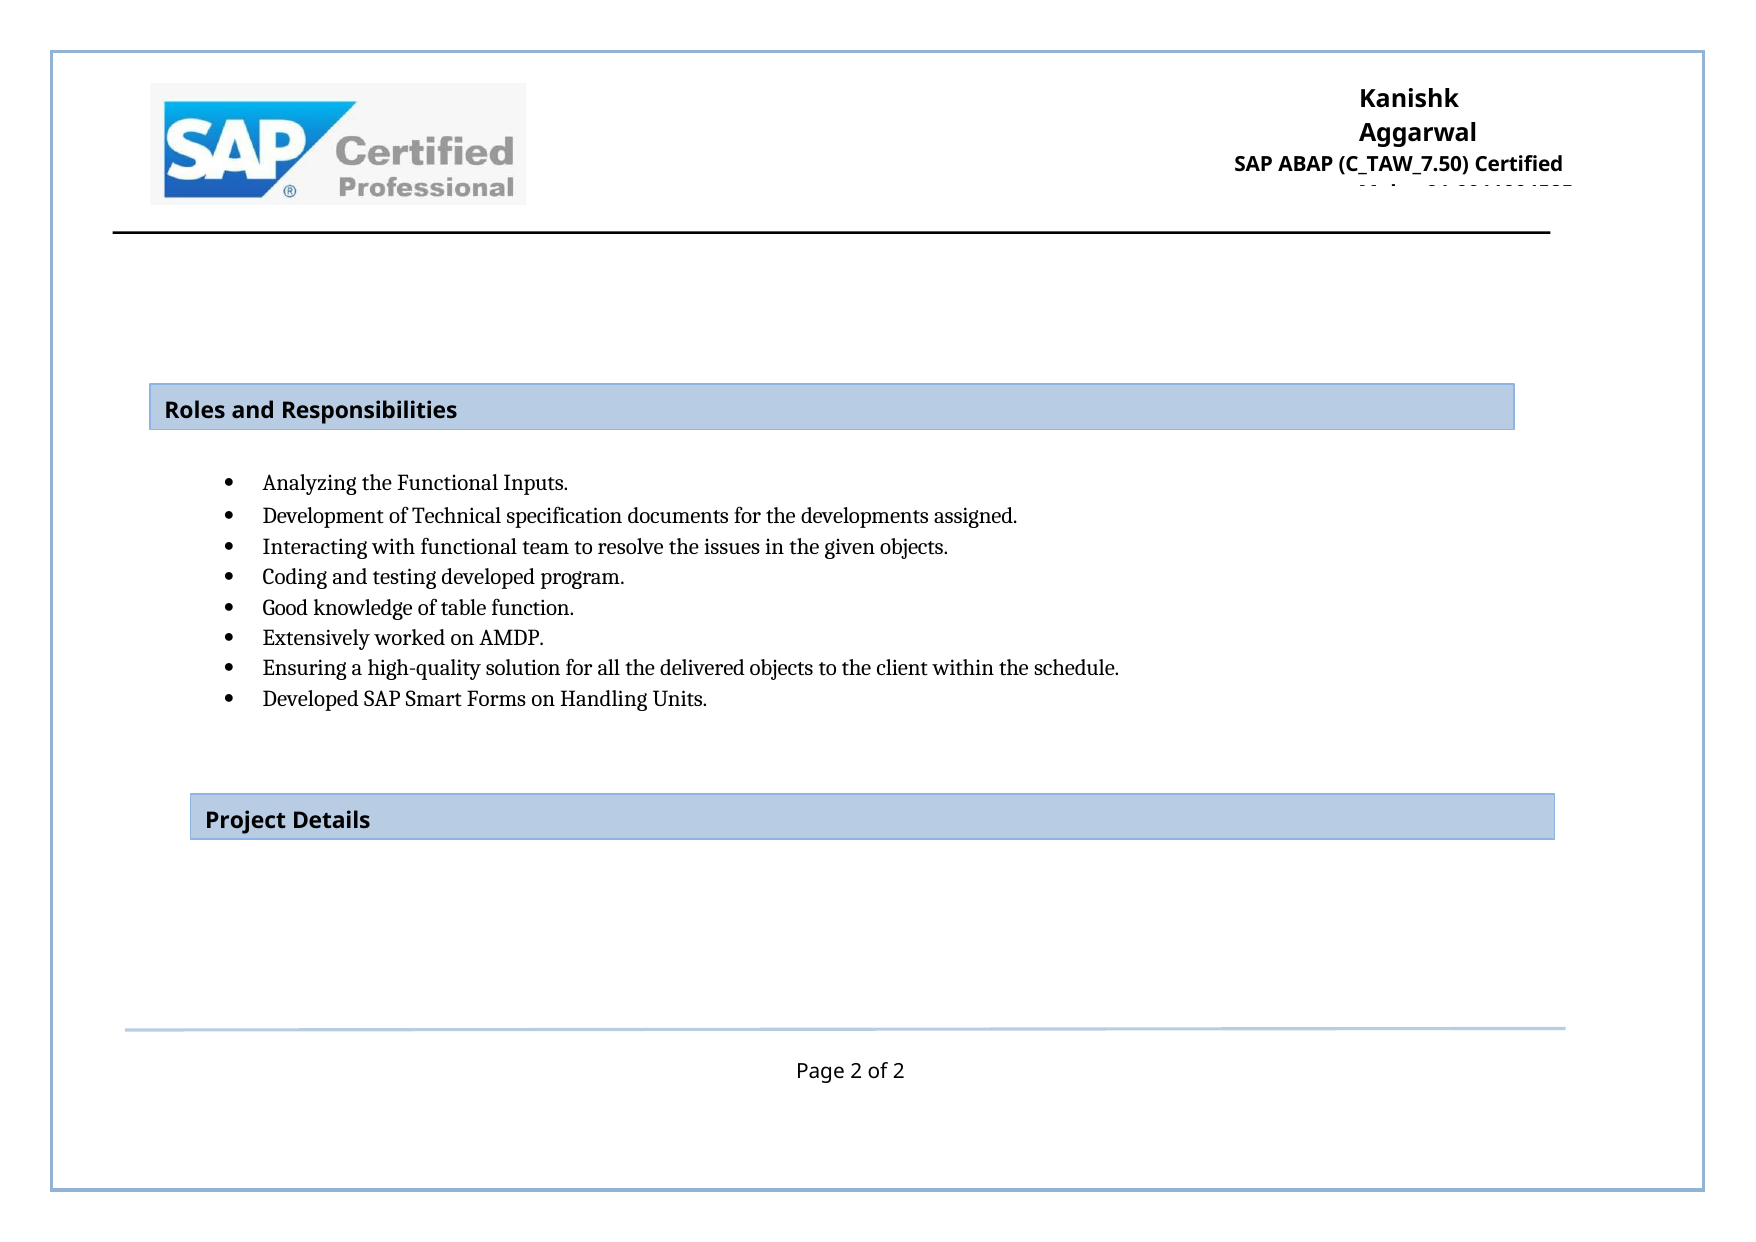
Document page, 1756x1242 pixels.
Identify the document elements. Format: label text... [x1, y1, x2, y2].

list Analyzing the Functional Inputs. [225, 470, 1652, 496]
list Development of Technical specification documents for the developments assigned. [225, 503, 1652, 529]
list Good knowledge of table function. [225, 594, 1652, 621]
picture [150, 83, 526, 205]
list Extensively worked on AMDP. [225, 625, 1652, 651]
list Developed SAP Smart Forms on Handling Units. [225, 686, 1652, 712]
list Coding and testing developed program. [225, 564, 1652, 590]
list Interacting with functional team to resolve the issues in the given objects. [225, 533, 1652, 560]
list Ensuring a high-quality solution for all the delivered objects to the client within the schedule. [225, 655, 1652, 681]
